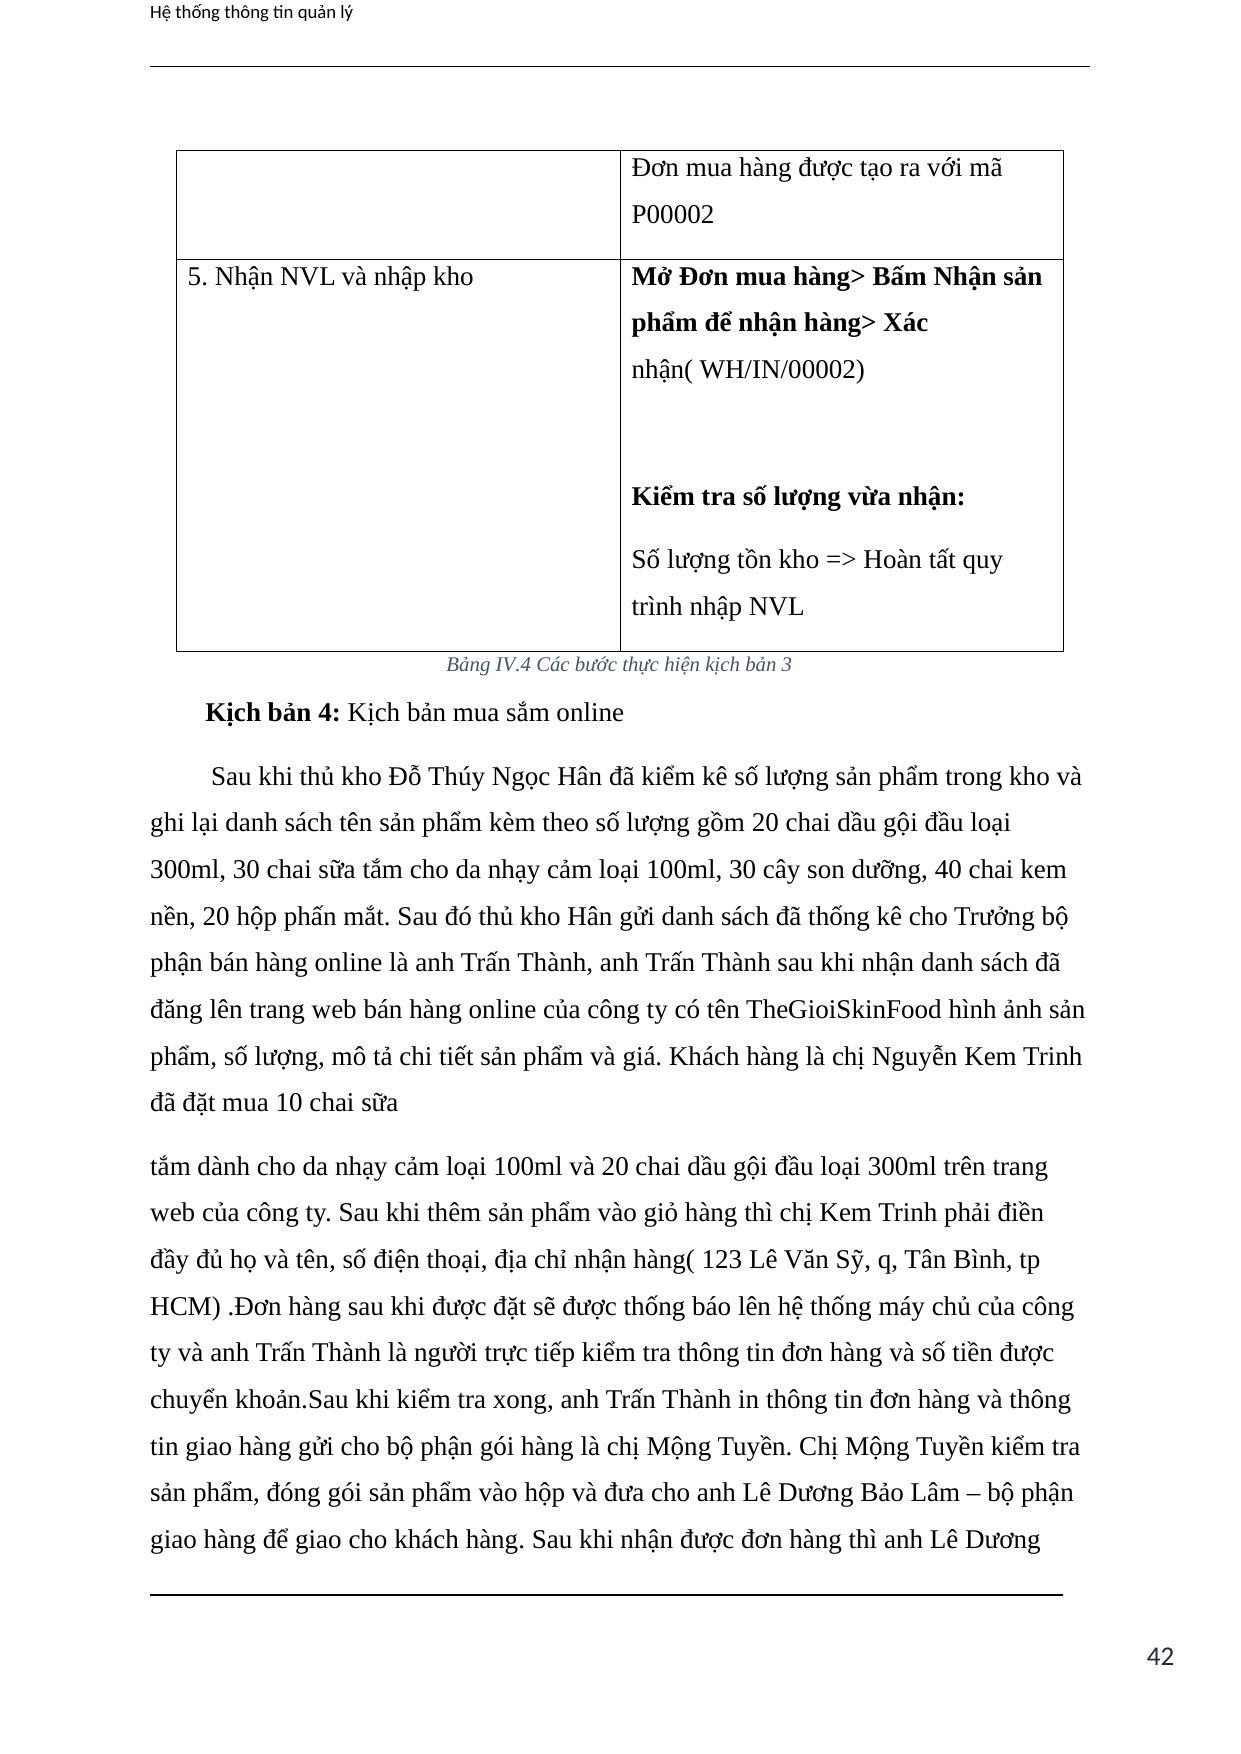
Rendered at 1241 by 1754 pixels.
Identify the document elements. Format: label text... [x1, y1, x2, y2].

table_cell Nhận NVL và nhập kho [177, 260, 620, 651]
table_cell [621, 151, 1063, 259]
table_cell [177, 151, 620, 259]
table_cell Mở Đơn mua hàng> Bấm Nhận sản phẩm để nhận hàng> Xác nhận( WH/IN/00002) Kiểm tra số lượng vừa nhận: Số lượng tồn kho => Hoàn tất quy trình nhập NVL [621, 260, 1063, 651]
text Kịch bản 4: Kịch bản mua sắm online [150, 697, 1090, 728]
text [150, 1150, 1090, 1554]
text Sau khi thủ kho Đỗ Thúy Ngọc Hân đã kiểm kê số lượng sản phẩm trong kho và ghi lại danh sách tên sản phẩm kèm theo số lượng gồm 20 chai dầu gội đầu loại 300ml, 30 chai sữa tắm cho da nhạy cảm loại 100ml, 30 cây son dưỡng, 40 chai kem nền, 20 hộp phấn mắt. Sau đó thủ kho Hân gửi danh sách đã thống kê cho Trưởng bộ phận bán hàng online là anh Trấn Thành, anh Trấn Thành sau khi nhận danh sách đã đăng lên trang web bán hàng online của công ty có tên TheGioiSkinFood hình ảnh sản phẩm, số lượng, mô tả chi tiết sản phẩm và giá. Khách hàng là chị Nguyễn Kem Trinh đã đặt mua 10 chai sữa [150, 760, 1090, 1118]
